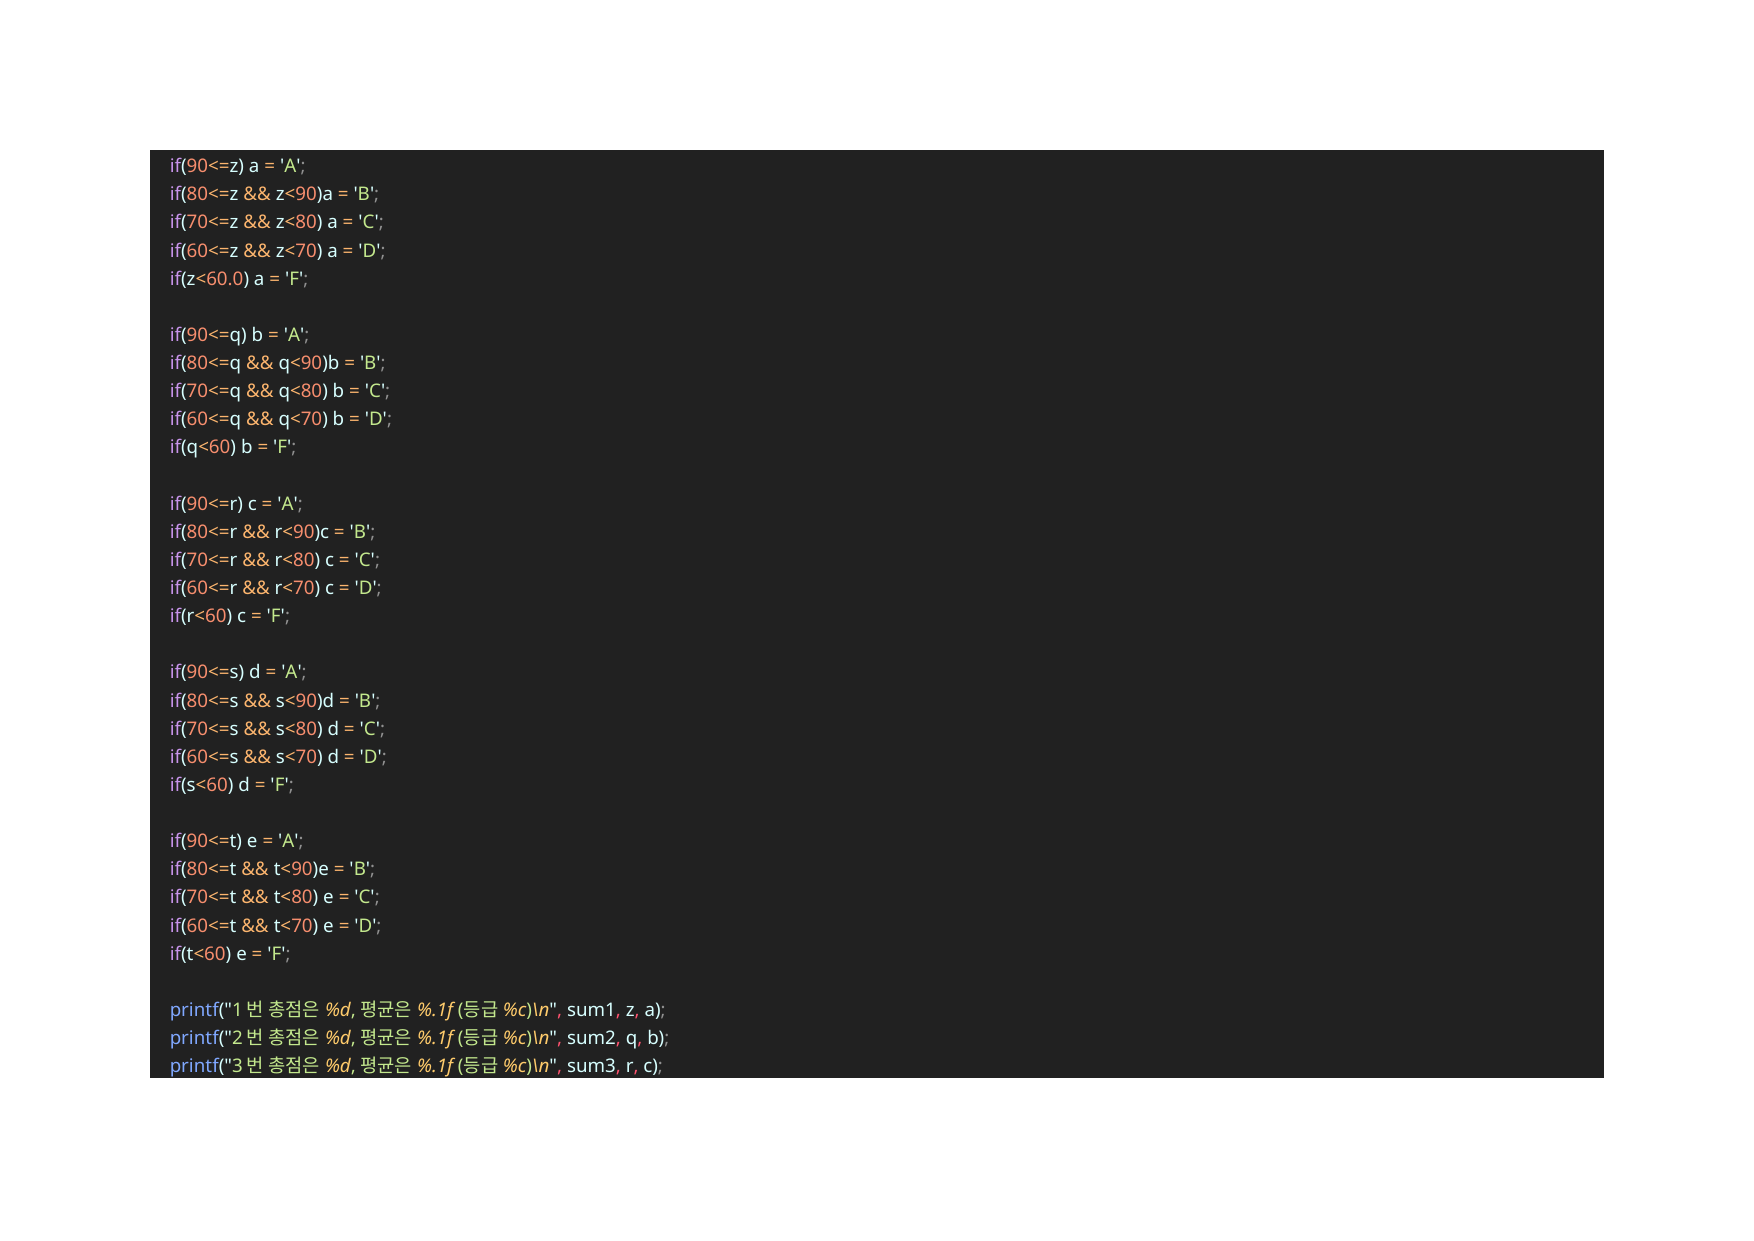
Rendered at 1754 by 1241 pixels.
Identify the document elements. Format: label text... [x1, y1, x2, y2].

text if(60<=t && t<70) e = 'D'; [150, 909, 1604, 937]
text if(60<=q && q<70) b = 'D'; [150, 403, 1604, 431]
text if(90<=s) d = 'A'; [150, 656, 1604, 684]
text if(70<=q && q<80) b = 'C'; [150, 375, 1604, 403]
text if(80<=z && z<90)a = 'B'; [150, 178, 1604, 206]
text if(70<=z && z<80) a = 'C'; [150, 206, 1604, 234]
text if(q<60) b = 'F'; [150, 431, 1604, 459]
text if(70<=t && t<80) e = 'C'; [150, 881, 1604, 909]
text if(60<=r && r<70) c = 'D'; [150, 572, 1604, 600]
text if(90<=t) e = 'A'; [150, 825, 1604, 853]
text printf("1번 총점은 %d, 평균은 %.1f (등급 %c)\n", sum1, z, a); [150, 994, 1604, 1022]
text if(60<=z && z<70) a = 'D'; [150, 234, 1604, 262]
text if(z<60.0) a = 'F'; [150, 262, 1604, 291]
text if(70<=s && s<80) d = 'C'; [150, 712, 1604, 741]
text printf("2번 총점은 %d, 평균은 %.1f (등급 %c)\n", sum2, q, b); [150, 1022, 1604, 1050]
text if(90<=r) c = 'A'; [150, 487, 1604, 516]
text if(80<=t && t<90)e = 'B'; [150, 853, 1604, 881]
text if(80<=q && q<90)b = 'B'; [150, 347, 1604, 375]
text if(60<=s && s<70) d = 'D'; [150, 741, 1604, 769]
text printf("3번 총점은 %d, 평균은 %.1f (등급 %c)\n", sum3, r, c); [150, 1050, 1604, 1078]
text if(90<=z) a = 'A'; [150, 150, 1604, 178]
text if(t<60) e = 'F'; [150, 937, 1604, 966]
text if(s<60) d = 'F'; [150, 769, 1604, 797]
text if(90<=q) b = 'A'; [150, 319, 1604, 347]
text if(80<=s && s<90)d = 'B'; [150, 684, 1604, 712]
text if(70<=r && r<80) c = 'C'; [150, 544, 1604, 572]
text if(80<=r && r<90)c = 'B'; [150, 516, 1604, 544]
text if(r<60) c = 'F'; [150, 600, 1604, 628]
